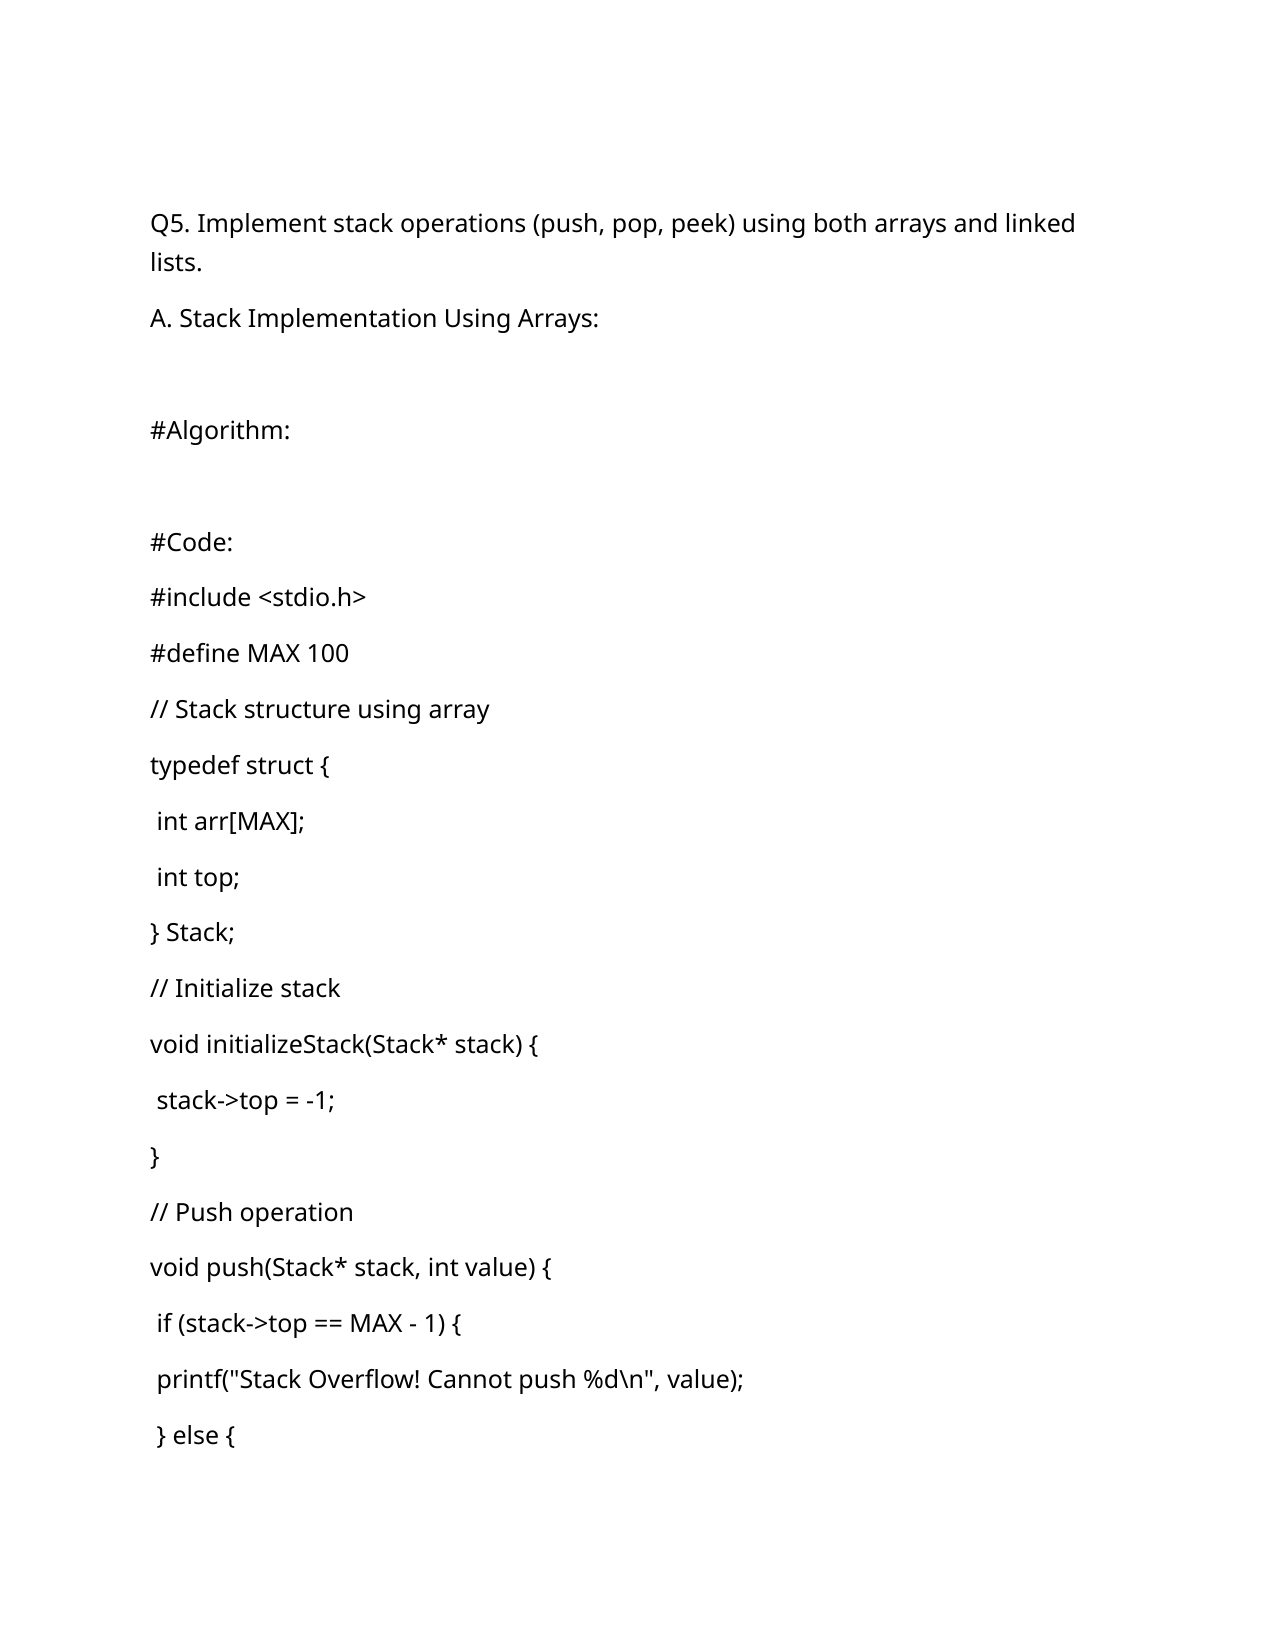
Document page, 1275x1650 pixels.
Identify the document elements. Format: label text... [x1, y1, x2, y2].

text int top; [150, 859, 1125, 893]
text // Stack structure using array [150, 692, 1125, 726]
text A. Stack Implementation Using Arrays: [150, 301, 1125, 335]
text #Code: [150, 524, 1125, 558]
text // Initialize stack [150, 971, 1125, 1005]
text void push(Stack* stack, int value) { [150, 1250, 1125, 1284]
text typedef struct { [150, 747, 1125, 782]
text int arr[MAX]; [150, 803, 1125, 837]
text #Algorithm: [150, 412, 1125, 447]
text Q5. Implement stack operations (push, pop, peek) using both arrays and linked lists. [150, 206, 1125, 279]
text void initializeStack(Stack* stack) { [150, 1027, 1125, 1061]
text #include <stdio.h> [150, 580, 1125, 614]
text // Push operation [150, 1194, 1125, 1228]
text } [150, 1138, 1125, 1172]
text } else { [150, 1417, 1125, 1452]
text if (stack->top == MAX - 1) { [150, 1306, 1125, 1340]
text printf("Stack Overflow! Cannot push %d\n", value); [150, 1362, 1125, 1396]
text stack->top = -1; [150, 1082, 1125, 1117]
text #define MAX 100 [150, 636, 1125, 670]
text } Stack; [150, 915, 1125, 949]
